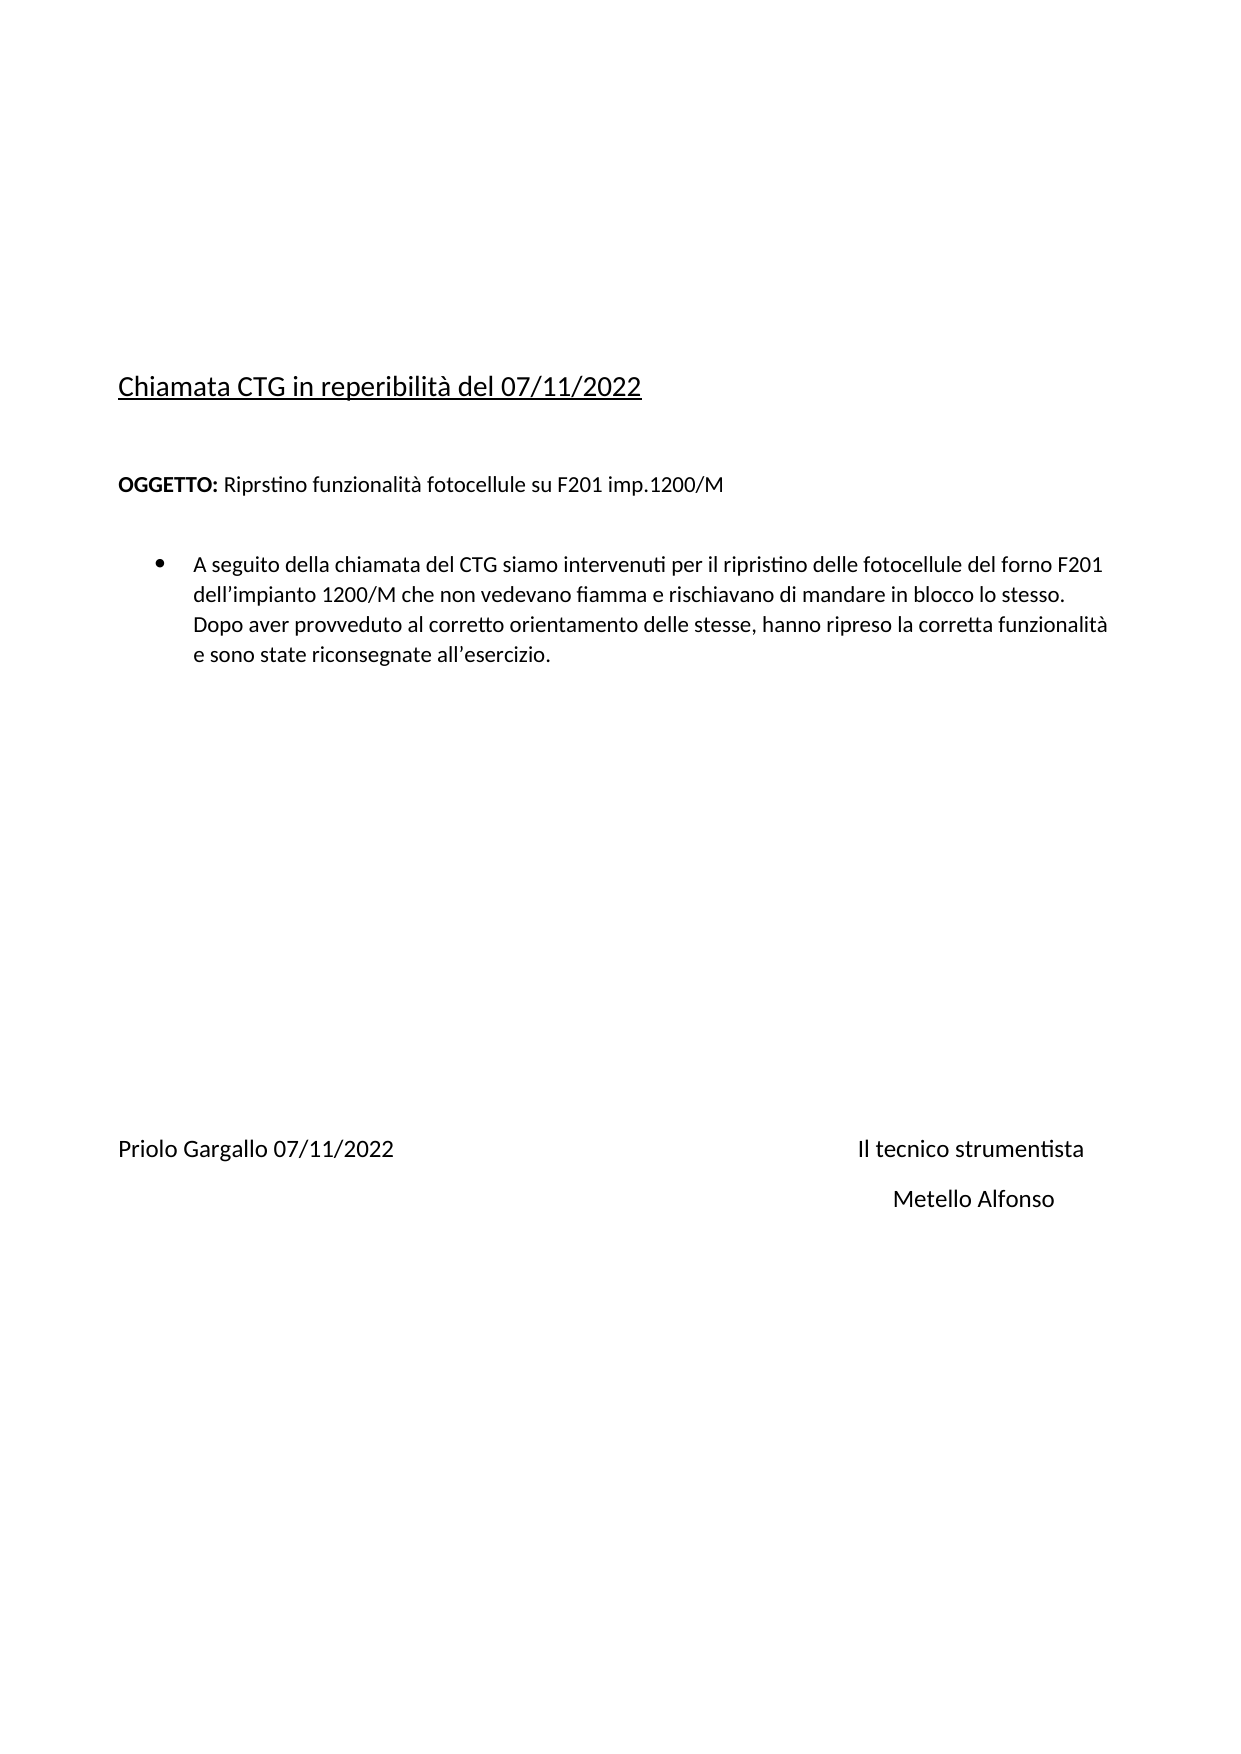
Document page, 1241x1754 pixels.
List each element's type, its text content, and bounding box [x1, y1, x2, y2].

list A seguito della chiamata del CTG siamo intervenuti per il ripristino delle fotocellule del forno F201 dell’impianto 1200/M che non vedevano fiamma e rischiavano di mandare in blocco lo stesso. [156, 550, 1122, 608]
text Chiamata CTG in reperibilità del 07/11/2022 [118, 368, 1122, 404]
text OGGETTO: Riprstino funzionalità fotocellule su F201 imp.1200/M [118, 470, 1122, 498]
text Metello Alfonso [118, 1183, 1122, 1214]
text Priolo Gargallo 07/11/2022 Il tecnico strumentista [118, 1133, 1122, 1164]
list Dopo aver provveduto al corretto orientamento delle stesse, hanno ripreso la corretta funzionalità e sono state riconsegnate all’esercizio. [193, 610, 1122, 668]
